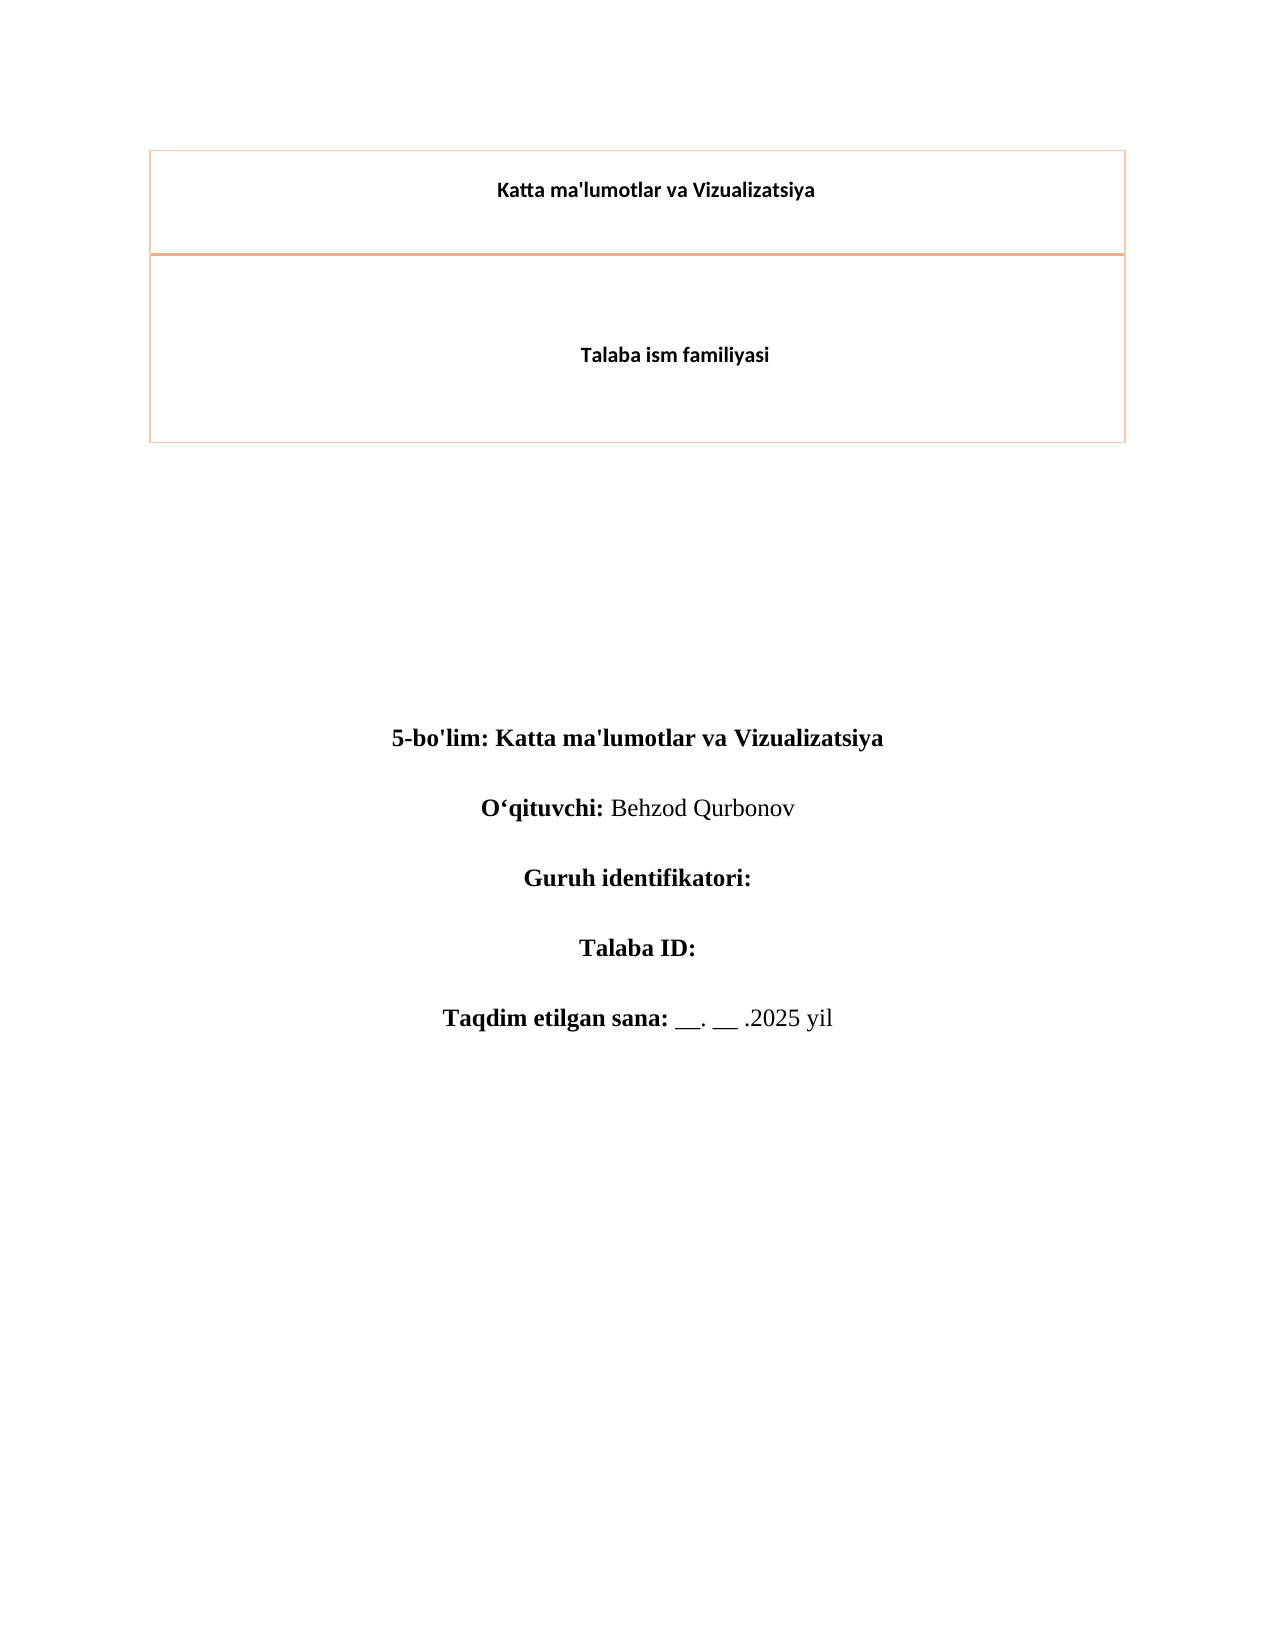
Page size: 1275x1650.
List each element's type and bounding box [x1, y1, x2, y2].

table_cell [151, 256, 1124, 442]
